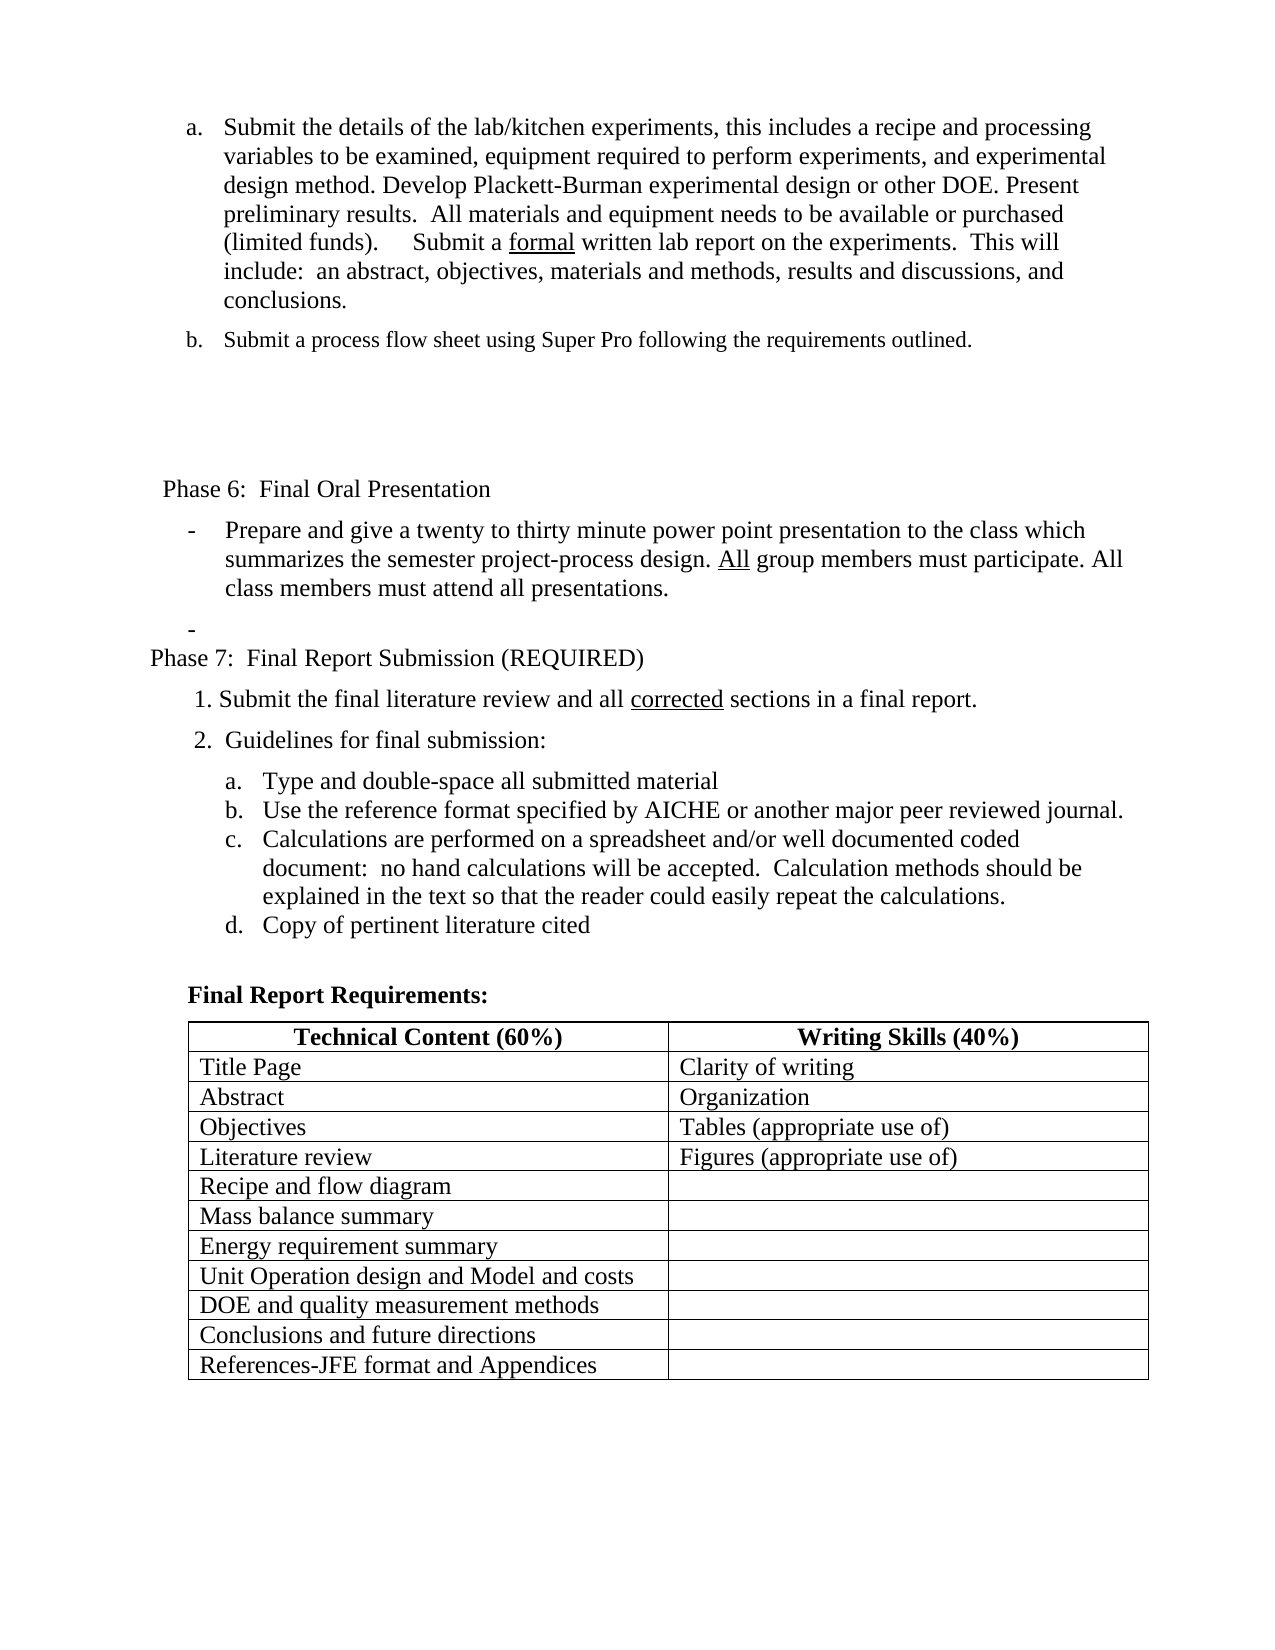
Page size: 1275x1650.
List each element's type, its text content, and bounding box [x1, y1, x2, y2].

text a. Type and double-space all submitted material [187, 766, 1125, 795]
table_cell Abstract [189, 1082, 668, 1111]
table_cell [669, 1261, 1148, 1289]
list Submit a process flow sheet using Super Pro following the requirements outlined. [186, 326, 1125, 353]
table_cell Unit Operation design and Model and costs [189, 1261, 668, 1289]
table_cell Figures (appropriate use of) [669, 1142, 1148, 1170]
table_cell [669, 1171, 1148, 1200]
table_cell Mass balance summary [189, 1201, 668, 1230]
table_cell [669, 1291, 1148, 1319]
text 1. Submit the final literature review and all corrected sections in a final report. [187, 684, 1125, 713]
table_cell Tables (appropriate use of) [669, 1112, 1148, 1141]
text c. Calculations are performed on a spreadsheet and/or well documented coded document: no hand calculations will be accepted. Calculation methods should be explained in the text so that the reader could easily repeat the calculations. [225, 824, 1125, 910]
subtitle Phase 7: Final Report Submission (REQUIRED) [150, 643, 1125, 671]
table_cell Title Page [189, 1052, 668, 1081]
table_cell Energy requirement summary [189, 1231, 668, 1260]
text 2. Guidelines for final submission: [187, 725, 1125, 754]
table_cell [669, 1201, 1148, 1230]
table_header Technical Content (60%) [189, 1023, 668, 1051]
table_cell Recipe and flow diagram [189, 1171, 668, 1200]
table_cell Literature review [189, 1142, 668, 1170]
table_cell References-JFE format and Appendices [189, 1350, 668, 1379]
text b. Use the reference format specified by AICHE or another major peer reviewed journal. [225, 795, 1125, 824]
table_header Writing Skills (40%) [669, 1023, 1148, 1051]
table_cell Objectives [189, 1112, 668, 1141]
list Submit the details of the lab/kitchen experiments, this includes a recipe and processing variables to be examined, equipment required to perform experiments, and experimental design method. Develop Plackett-Burman experimental design or other DOE. Present preliminary results. All materials and equipment needs to be available or purchased (limited funds). Submit a formal written lab report on the experiments. This will include: an abstract, objectives, materials and methods, results and discussions, and conclusions. [186, 112, 1125, 314]
list Prepare and give a twenty to thirty minute power point presentation to the class which summarizes the semester project-process design. All group members must participate. All class members must attend all presentations. [187, 515, 1125, 601]
subtitle Phase 6: Final Oral Presentation [150, 474, 1125, 503]
table_cell Clarity of writing [669, 1052, 1148, 1081]
text Final Report Requirements: [187, 980, 1125, 1009]
table_cell DOE and quality measurement methods [189, 1291, 668, 1319]
text d. Copy of pertinent literature cited [225, 910, 1125, 939]
table_cell Conclusions and future directions [189, 1320, 668, 1349]
table_cell Organization [669, 1082, 1148, 1111]
table_cell [669, 1350, 1148, 1379]
table_cell [669, 1320, 1148, 1349]
table_cell [669, 1231, 1148, 1260]
